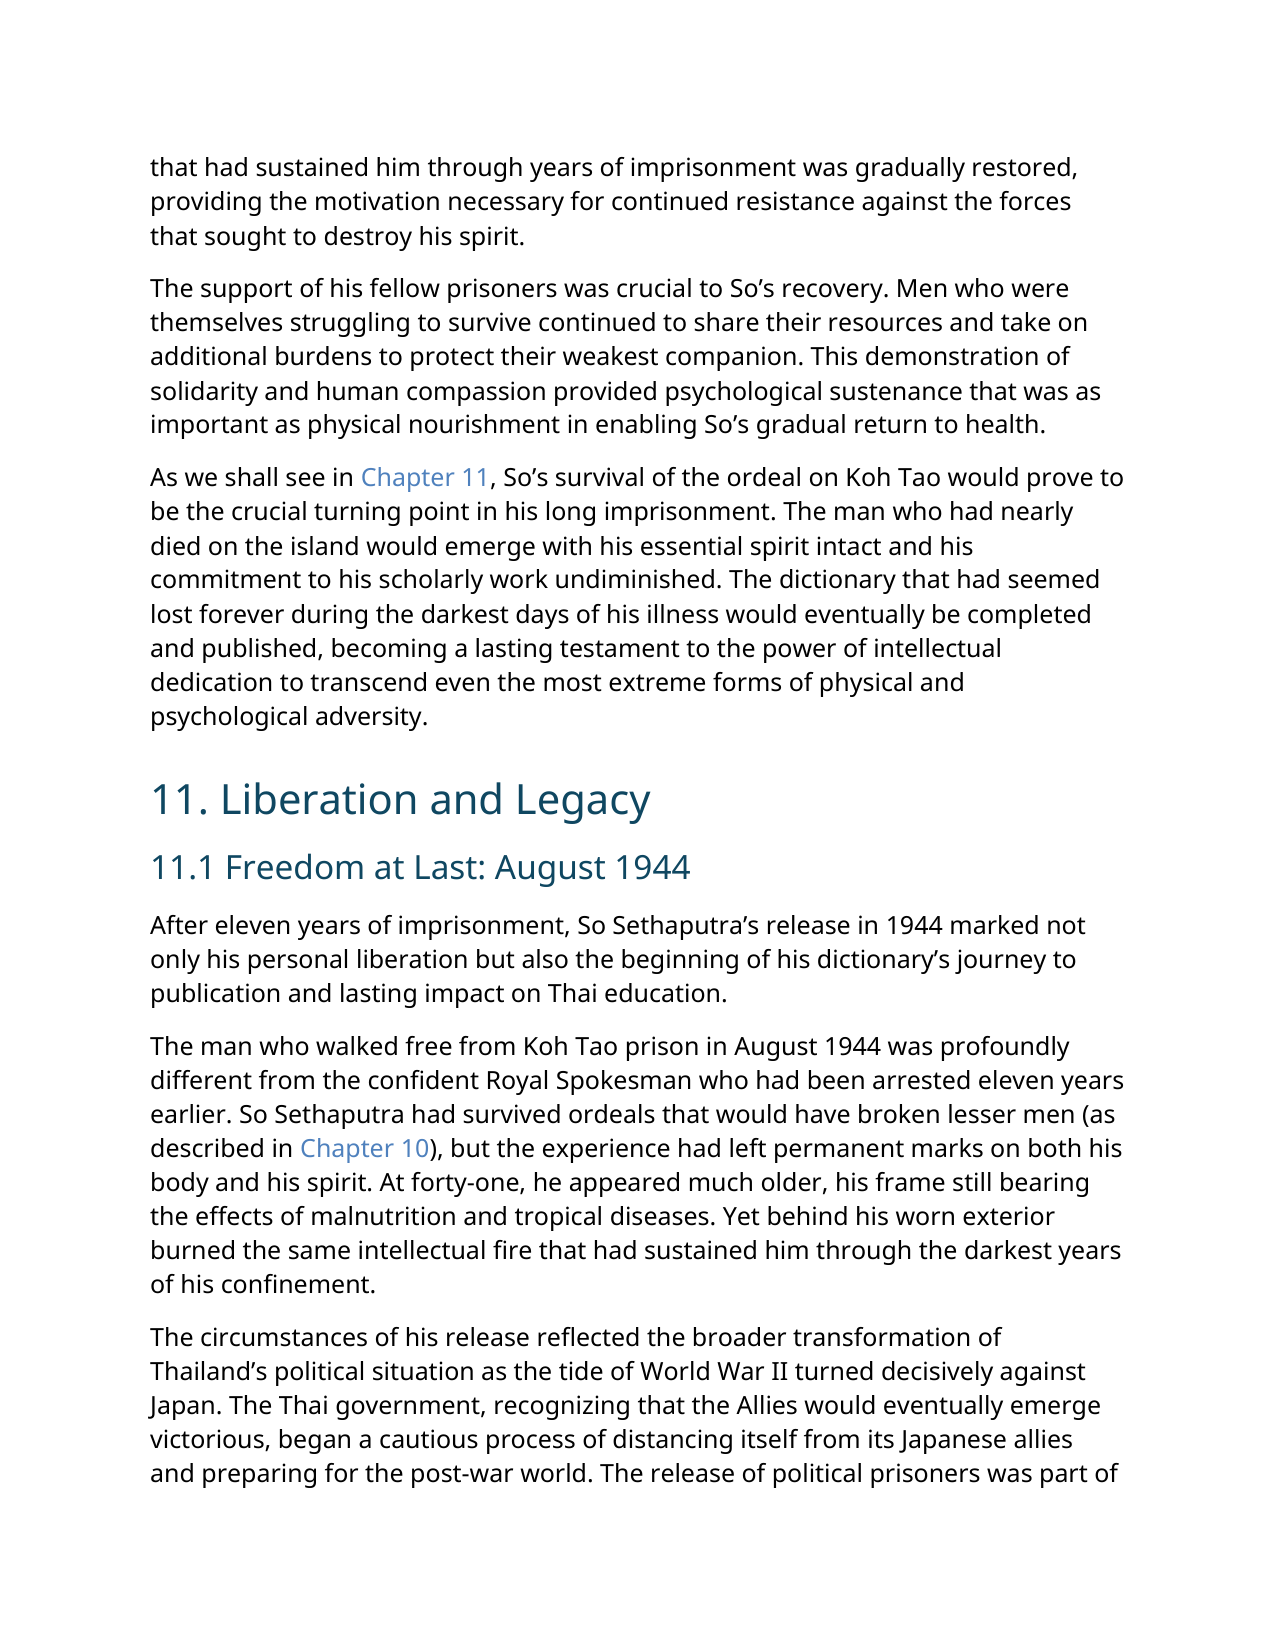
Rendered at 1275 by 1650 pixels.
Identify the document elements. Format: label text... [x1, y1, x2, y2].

text After eleven years of imprisonment, So Sethaputra’s release in 1944 marked not only his personal liberation but also the beginning of his dictionary’s journey to publication and lasting impact on Thai education. [150, 908, 1125, 1010]
text The man who walked free from Koh Tao prison in August 1944 was profoundly different from the confident Royal Spokesman who had been arrested eleven years earlier. So Sethaputra had survived ordeals that would have broken lesser men (as described in Chapter 10), but the experience had left permanent marks on both his body and his spirit. At forty-one, he appeared much older, his frame still bearing the effects of malnutrition and tropical diseases. Yet behind his worn exterior burned the same intellectual fire that had sustained him through the darkest years of his confinement. [150, 1028, 1125, 1301]
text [150, 150, 1125, 252]
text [150, 1320, 1125, 1490]
text As we shall see in Chapter 11, So’s survival of the ordeal on Koh Tao would prove to be the crucial turning point in his long imprisonment. The man who had nearly died on the island would emerge with his essential spirit intact and his commitment to his scholarly work undiminished. The dictionary that had seemed lost forever during the darkest days of his illness would eventually be completed and published, becoming a lasting testament to the power of intellectual dedication to transcend even the most extreme forms of physical and psychological adversity. [150, 460, 1125, 732]
subtitle 11. Liberation and Legacy [150, 770, 1125, 827]
subtitle 11.1 Freedom at Last: August 1944 [150, 843, 1125, 889]
text The support of his fellow prisoners was crucial to So’s recovery. Men who were themselves struggling to survive continued to share their resources and take on additional burdens to protect their weakest companion. This demonstration of solidarity and human compassion provided psychological sustenance that was as important as physical nourishment in enabling So’s gradual return to health. [150, 271, 1125, 441]
